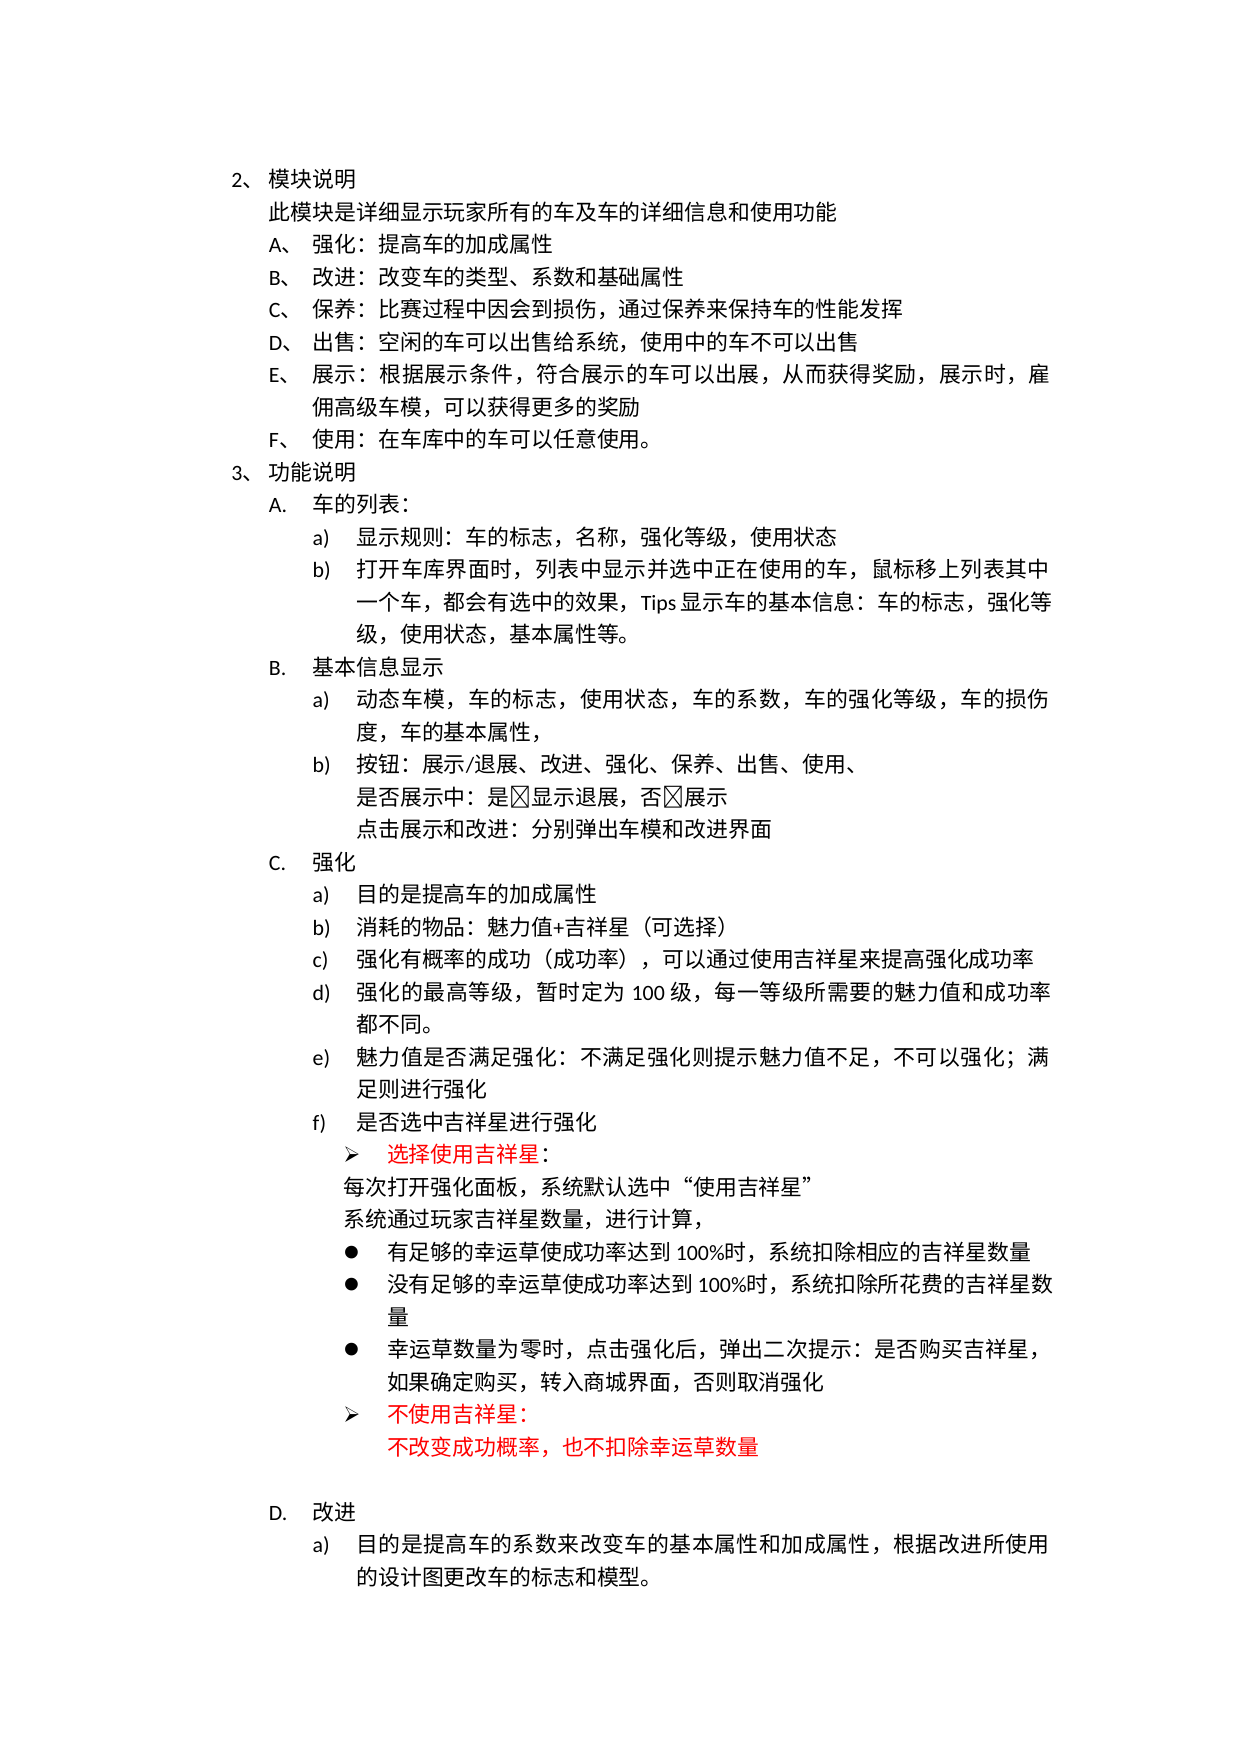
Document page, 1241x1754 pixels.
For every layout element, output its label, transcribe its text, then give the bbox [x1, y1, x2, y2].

list 按钮：展示/退展、改进、强化、保养、出售、使用、 [312, 747, 1053, 779]
list 车的列表： [269, 487, 1053, 519]
list 打开车库界面时，列表中显示并选中正在使用的车，鼠标移上列表其中一个车，都会有选中的效果，Tips显示车的基本信息：车的标志，强化等级，使用状态，基本属性等。 [312, 552, 1053, 649]
list 点击展示和改进：分别弹出车模和改进界面 [356, 812, 1053, 844]
list 是否选中吉祥星进行强化 [312, 1104, 1053, 1137]
list 基本信息显示 [269, 649, 1053, 682]
list 目的是提高车的加成属性 [312, 877, 1053, 909]
list 动态车模，车的标志，使用状态，车的系数，车的强化等级，车的损伤度，车的基本属性， [312, 682, 1053, 747]
list 强化的最高等级，暂时定为100级，每一等级所需要的魅力值和成功率都不同。 [312, 974, 1053, 1039]
list 选择使用吉祥星： [343, 1137, 1053, 1169]
list 强化有概率的成功（成功率），可以通过使用吉祥星来提高强化成功率 [312, 942, 1053, 974]
list 使用：在车库中的车可以任意使用。 [269, 422, 1053, 454]
list 改进：改变车的类型、系数和基础属性 [269, 259, 1053, 292]
list 此模块是详细显示玩家所有的车及车的详细信息和使用功能 [269, 194, 1053, 227]
list 幸运草数量为零时，点击强化后，弹出二次提示：是否购买吉祥星，如果确定购买，转入商城界面，否则取消强化 [343, 1332, 1053, 1397]
list 功能说明 [231, 454, 1053, 487]
list 每次打开强化面板，系统默认选中“使用吉祥星” [343, 1169, 1053, 1202]
list 消耗的物品：魅力值+吉祥星（可选择） [312, 909, 1053, 942]
list 系统通过玩家吉祥星数量，进行计算， [343, 1202, 1053, 1234]
list 是否展示中：是显示退展，否展示 [356, 779, 1053, 812]
list 目的是提高车的系数来改变车的基本属性和加成属性，根据改进所使用的设计图更改车的标志和模型。 [312, 1527, 1053, 1592]
list 保养：比赛过程中因会到损伤，通过保养来保持车的性能发挥 [269, 292, 1053, 324]
list 魅力值是否满足强化：不满足强化则提示魅力值不足，不可以强化；满足则进行强化 [312, 1039, 1053, 1104]
list 强化 [269, 844, 1053, 877]
list 有足够的幸运草使成功率达到100%时，系统扣除相应的吉祥星数量 [343, 1234, 1053, 1267]
list 出售：空闲的车可以出售给系统，使用中的车不可以出售 [269, 324, 1053, 357]
list 不改变成功概率，也不扣除幸运草数量 [387, 1429, 1053, 1462]
list 模块说明 [231, 162, 1053, 194]
list 不使用吉祥星： [343, 1397, 1053, 1429]
list 强化：提高车的加成属性 [269, 227, 1053, 259]
list 显示规则：车的标志，名称，强化等级，使用状态 [312, 519, 1053, 552]
list 展示：根据展示条件，符合展示的车可以出展，从而获得奖励，展示时，雇佣高级车模，可以获得更多的奖励 [269, 357, 1053, 422]
list 改进 [269, 1494, 1053, 1527]
list 没有足够的幸运草使成功率达到100%时，系统扣除所花费的吉祥星数量 [343, 1267, 1053, 1332]
